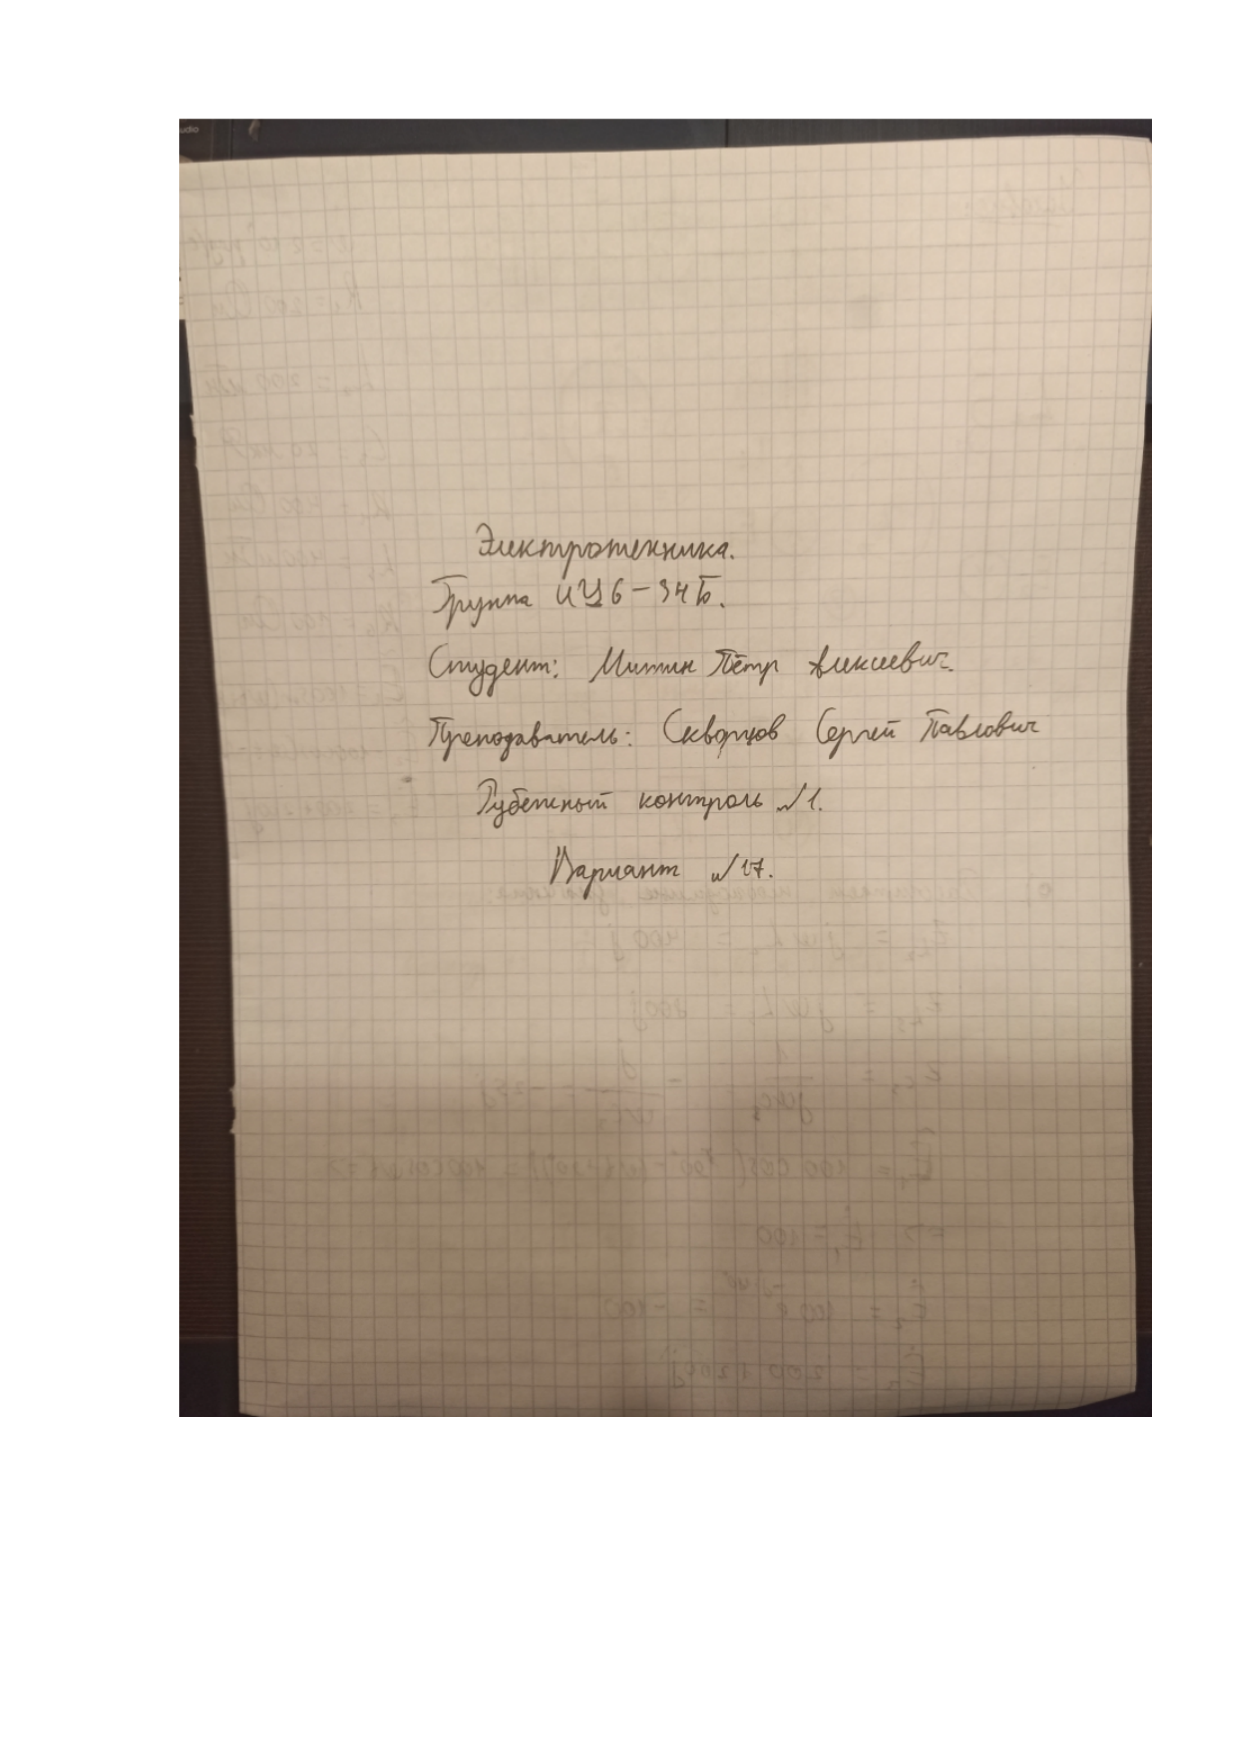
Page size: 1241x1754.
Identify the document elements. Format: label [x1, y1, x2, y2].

picture [180, 120, 1150, 1417]
